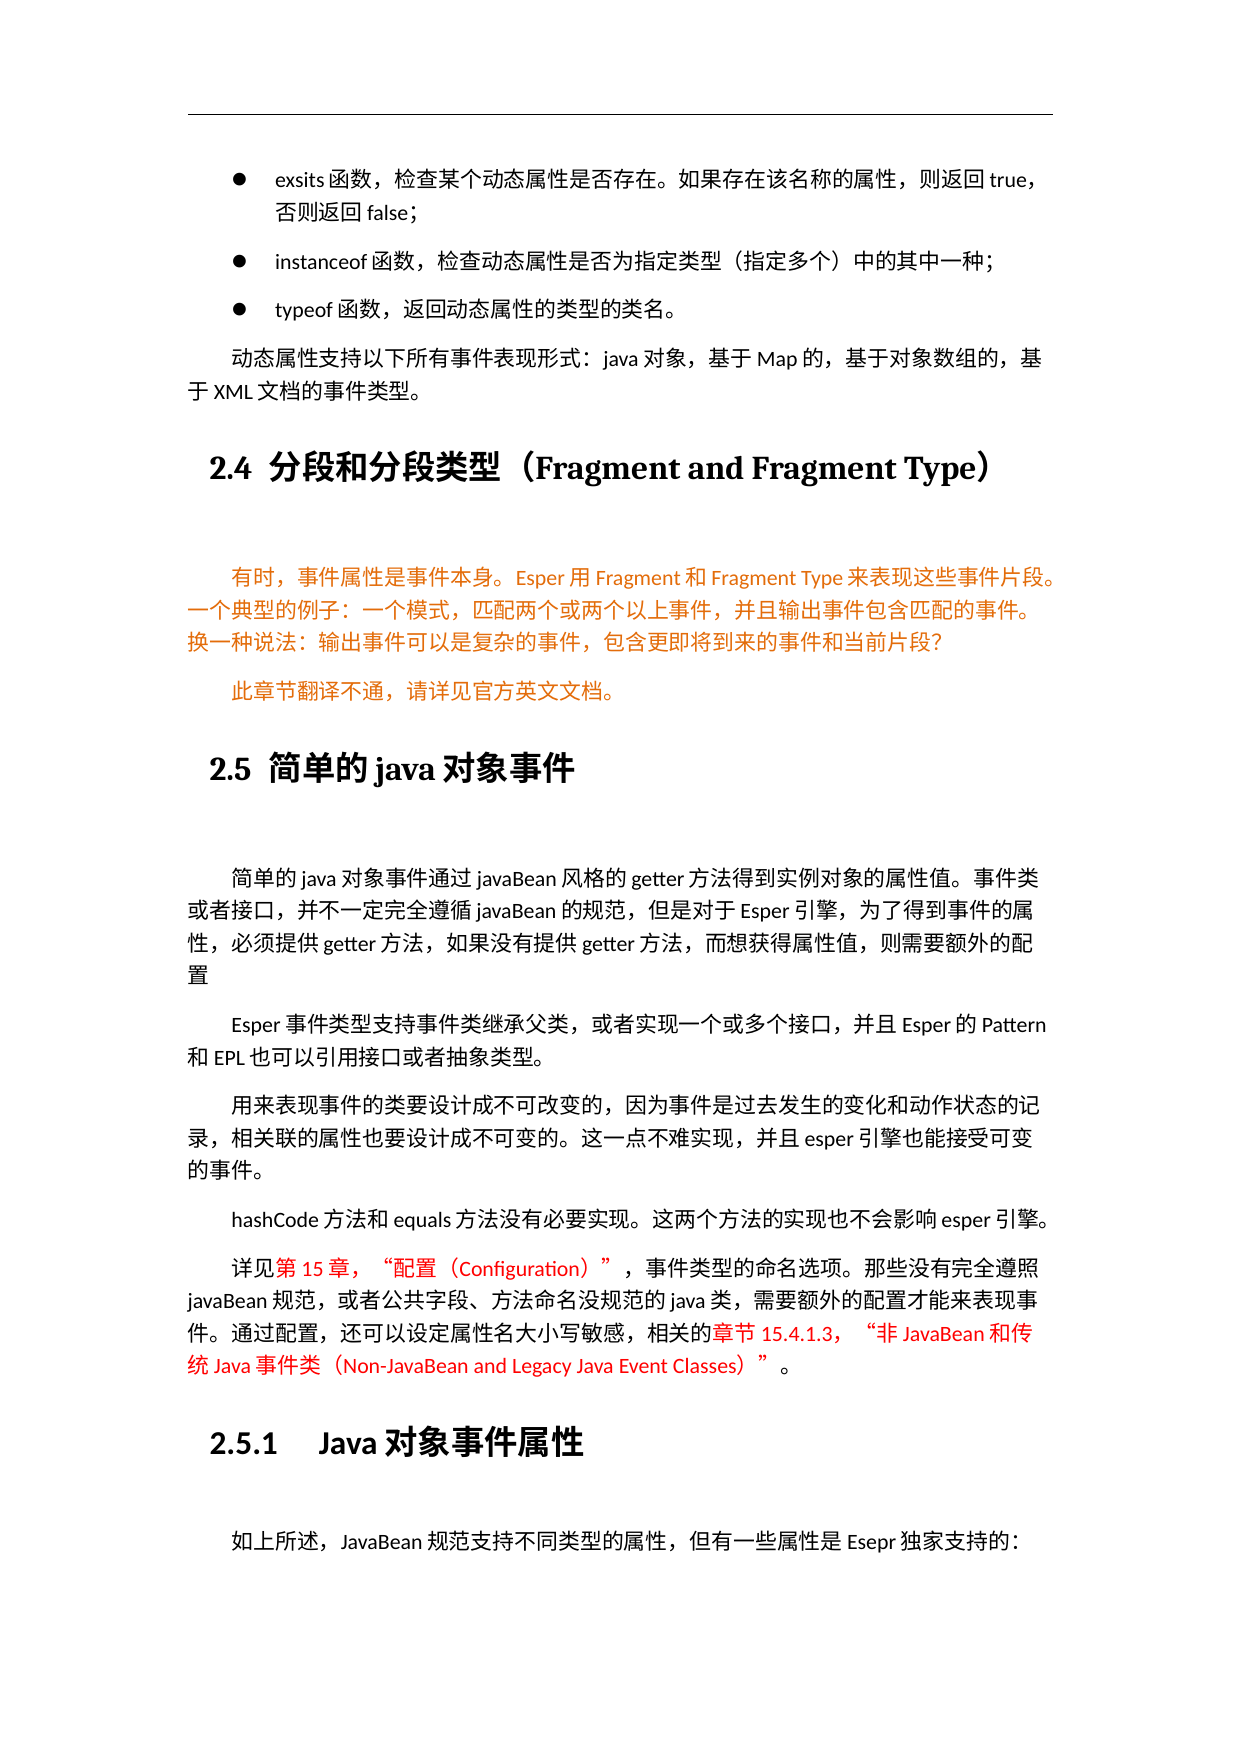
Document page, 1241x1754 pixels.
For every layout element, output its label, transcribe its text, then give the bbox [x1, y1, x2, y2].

subtitle Java对象事件属性 [209, 1408, 1031, 1473]
list instanceof函数，检查动态属性是否为指定类型（指定多个）中的其中一种； [231, 243, 1053, 276]
text 用来表现事件的类要设计成不可改变的，因为事件是过去发生的变化和动作状态的记录，相关联的属性也要设计成不可变的。这一点不难实现，并且esper引擎也能接受可变的事件。 [187, 1088, 1053, 1186]
text 此章节翻译不通，请详见官方英文文档。 [187, 674, 1053, 706]
text 详见第15章，“配置（Configuration）”，事件类型的命名选项。那些没有完全遵照javaBean规范，或者公共字段、方法命名没规范的java类，需要额外的配置才能来表现事件。通过配置，还可以设定属性名大小写敏感，相关的章节15.4.1.3，“非JavaBean和传统Java事件类（Non-JavaBean and Legacy Java Event Classes）”。 [187, 1251, 1053, 1381]
subtitle 分段和分段类型（Fragment and Fragment Type） [209, 433, 1031, 498]
list typeof函数，返回动态属性的类型的类名。 [231, 292, 1053, 324]
text 有时，事件属性是事件本身。Esper用Fragment和Fragment Type来表现这些事件片段。一个典型的例子：一个模式，匹配两个或两个以上事件，并且输出事件包含匹配的事件。换一种说法：输出事件可以是复杂的事件，包含更即将到来的事件和当前片段？ [187, 560, 1053, 657]
text 动态属性支持以下所有事件表现形式：java对象，基于Map的，基于对象数组的，基于XML文档的事件类型。 [187, 341, 1053, 406]
text hashCode方法和equals方法没有必要实现。这两个方法的实现也不会影响esper引擎。 [187, 1202, 1053, 1234]
text 如上所述，JavaBean规范支持不同类型的属性，但有一些属性是Esepr独家支持的： [187, 1524, 1053, 1556]
list exsits函数，检查某个动态属性是否存在。如果存在该名称的属性，则返回true，否则返回false； [231, 162, 1053, 227]
text 简单的java对象事件通过javaBean风格的getter方法得到实例对象的属性值。事件类或者接口，并不一定完全遵循javaBean的规范，但是对于Esper引擎，为了得到事件的属性，必须提供getter方法，如果没有提供getter方法，而想获得属性值，则需要额外的配置 [187, 861, 1053, 991]
subtitle 简单的java对象事件 [209, 733, 1031, 798]
text Esper事件类型支持事件类继承父类，或者实现一个或多个接口，并且Esper的Pattern和EPL也可以引用接口或者抽象类型。 [187, 1007, 1053, 1072]
